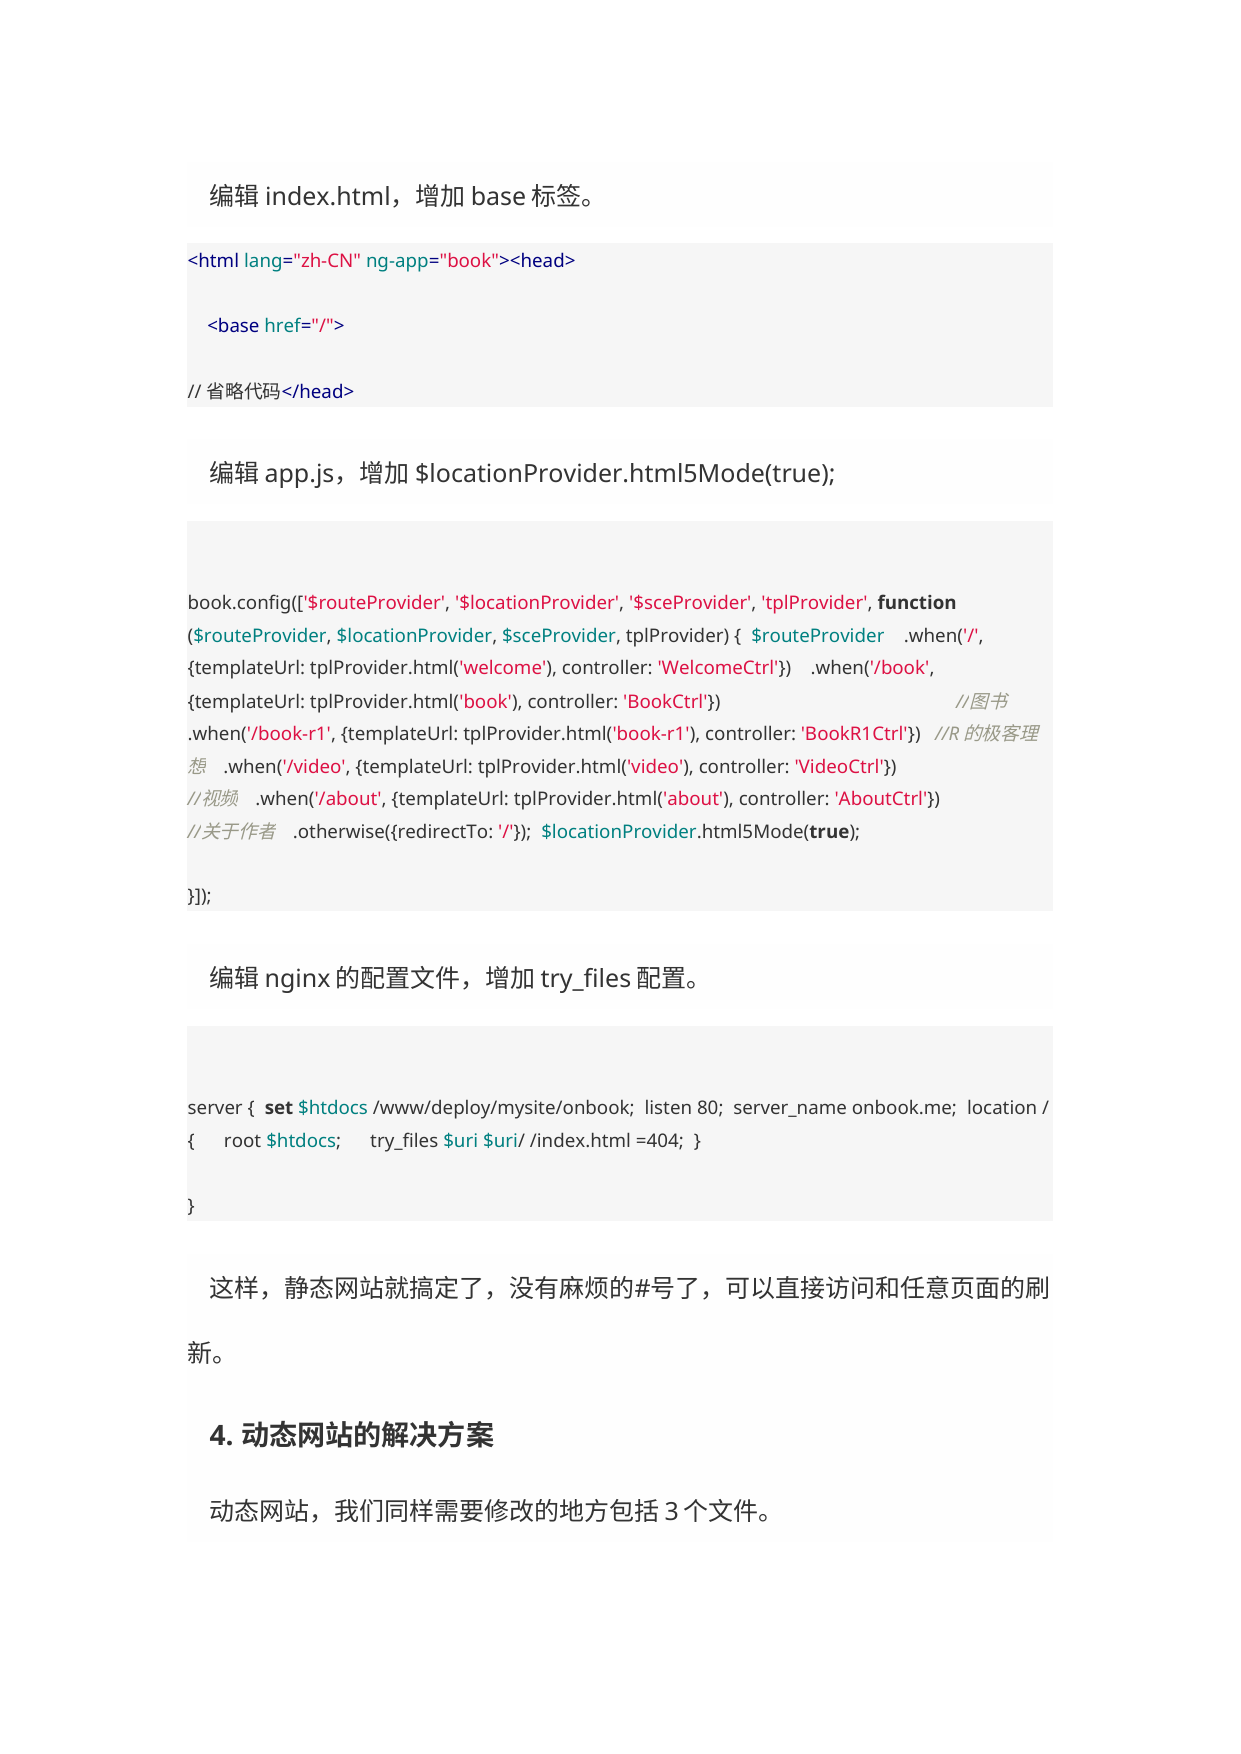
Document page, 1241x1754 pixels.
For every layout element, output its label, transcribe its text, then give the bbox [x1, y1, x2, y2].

text book.config(['$routeProvider', '$locationProvider', '$sceProvider', 'tplProvider', function ($routeProvider, $locationProvider, $sceProvider, tplProvider) { $routeProvider .when('/', {templateUrl: tplProvider.html('welcome'), controller: 'WelcomeCtrl'}) .when('/book', {templateUrl: tplProvider.html('book'), controller: 'BookCtrl'}) //图书 .when('/book-r1', {templateUrl: tplProvider.html('book-r1'), controller: 'BookR1Ctrl'}) //R的极客理想 .when('/video', {templateUrl: tplProvider.html('video'), controller: 'VideoCtrl'}) //视频 .when('/about', {templateUrl: tplProvider.html('about'), controller: 'AboutCtrl'}) //关于作者 .otherwise({redirectTo: '/'}); $locationProvider.html5Mode(true); [187, 586, 1053, 846]
text // 省略代码</head> [187, 374, 1053, 407]
text <base href="/"> [187, 309, 1053, 341]
subtitle 4. 动态网站的解决方案 [187, 1401, 1053, 1466]
text 这样，静态网站就搞定了，没有麻烦的#号了，可以直接访问和任意页面的刷新。 [187, 1254, 1053, 1384]
text 动态网站，我们同样需要修改的地方包括3个文件。 [187, 1477, 1053, 1542]
text }]); [187, 879, 1053, 911]
text 编辑app.js，增加 $locationProvider.html5Mode(true); [187, 439, 1053, 504]
text <html lang="zh-CN" ng-app="book"><head> [187, 243, 1053, 276]
text 编辑 index.html，增加base标签。 [187, 162, 1053, 227]
text 编辑nginx的配置文件，增加try_files配置。 [187, 944, 1053, 1009]
text server { set $htdocs /www/deploy/mysite/onbook; listen 80; server_name onbook.me; location / { root $htdocs; try_files $uri $uri/ /index.html =404; } [187, 1091, 1053, 1156]
text } [187, 1189, 1053, 1221]
